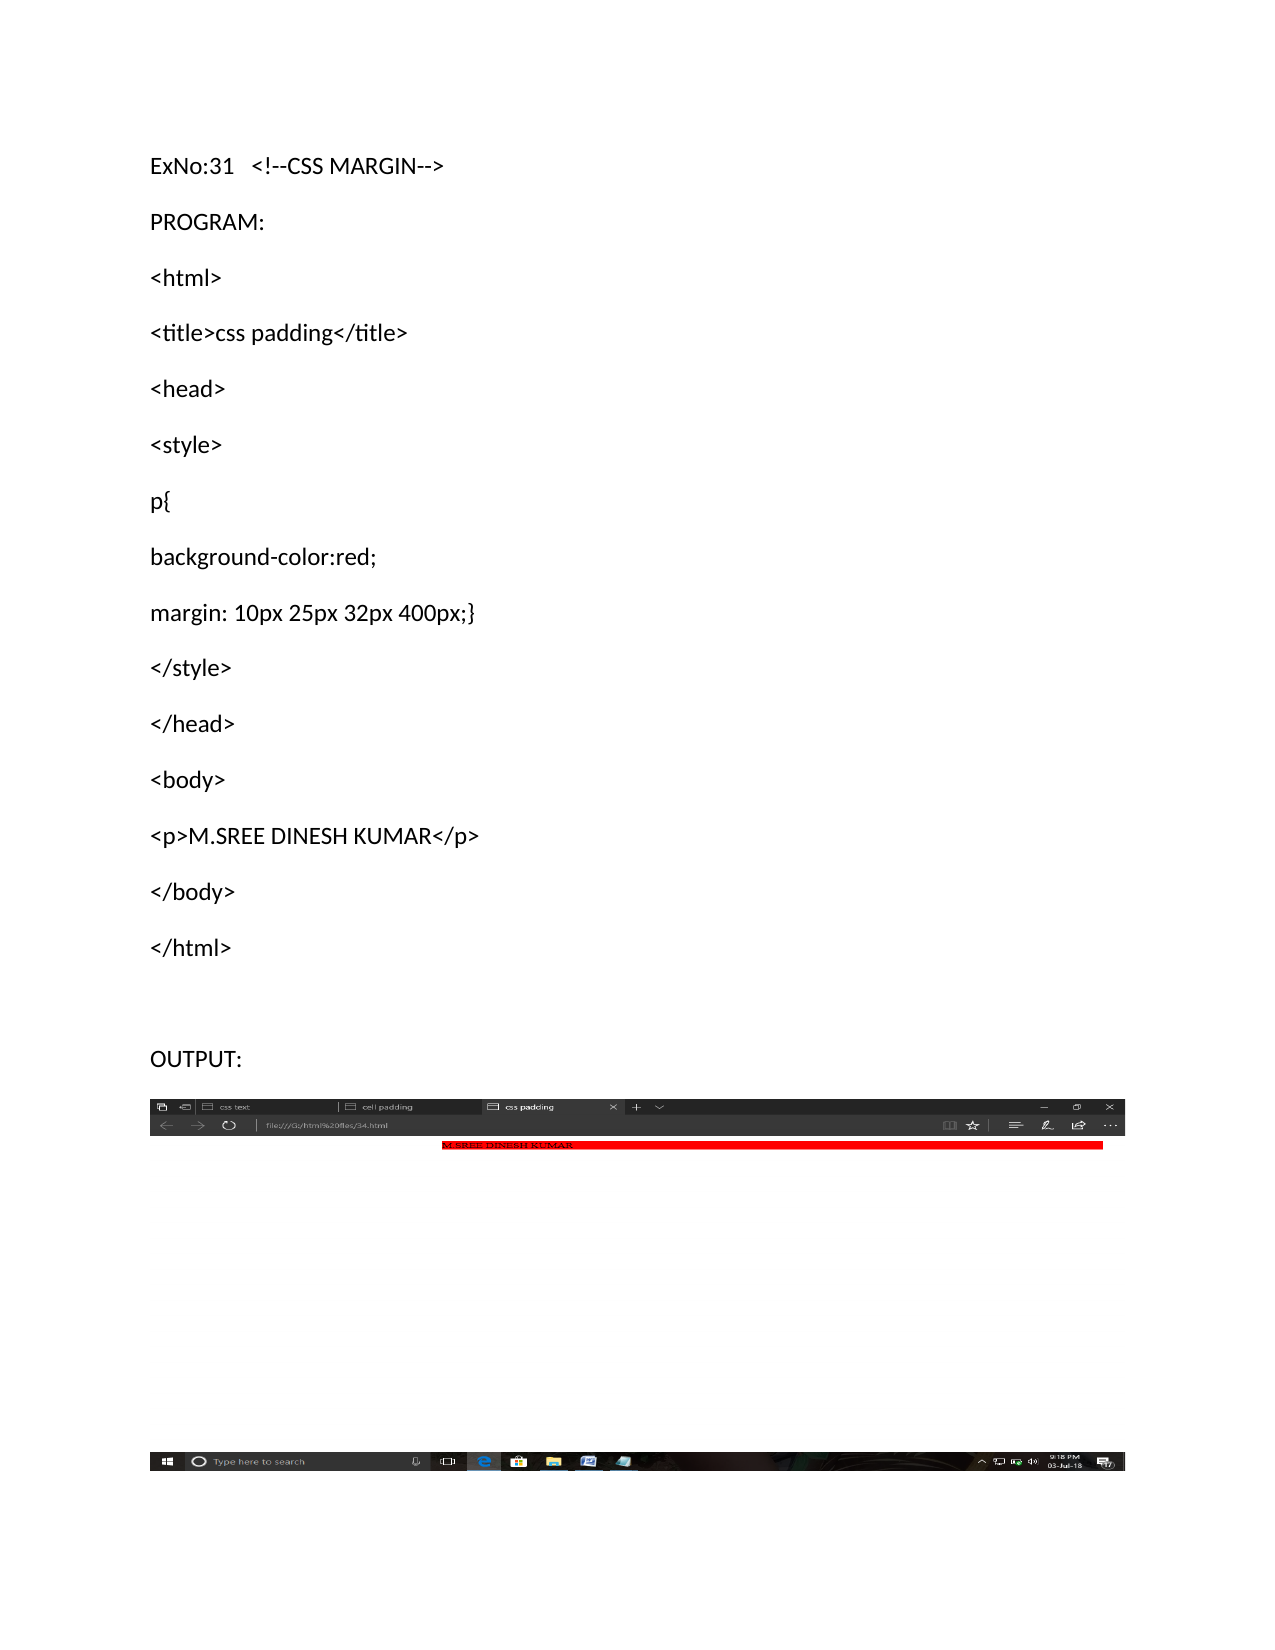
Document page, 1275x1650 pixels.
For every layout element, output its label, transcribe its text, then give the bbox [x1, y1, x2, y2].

text margin: 10px 25px 32px 400px;} [150, 597, 1125, 627]
text <style> [150, 429, 1125, 460]
text <body> [150, 764, 1125, 795]
text </body> [150, 876, 1125, 906]
text <html> [150, 262, 1125, 292]
text </head> [150, 708, 1125, 739]
text ExNo:31 <!--CSS MARGIN--> [150, 150, 1125, 181]
text background-color:red; [150, 541, 1125, 571]
text PROGRAM: [150, 206, 1125, 236]
text <head> [150, 373, 1125, 404]
text <p>M.SREE DINESH KUMAR</p> [150, 820, 1125, 851]
text OUTPUT: [150, 1043, 1125, 1074]
text <title>css padding</title> [150, 317, 1125, 348]
text </html> [150, 932, 1125, 962]
picture [150, 1099, 1125, 1471]
text p{ [150, 485, 1125, 516]
text </style> [150, 652, 1125, 683]
